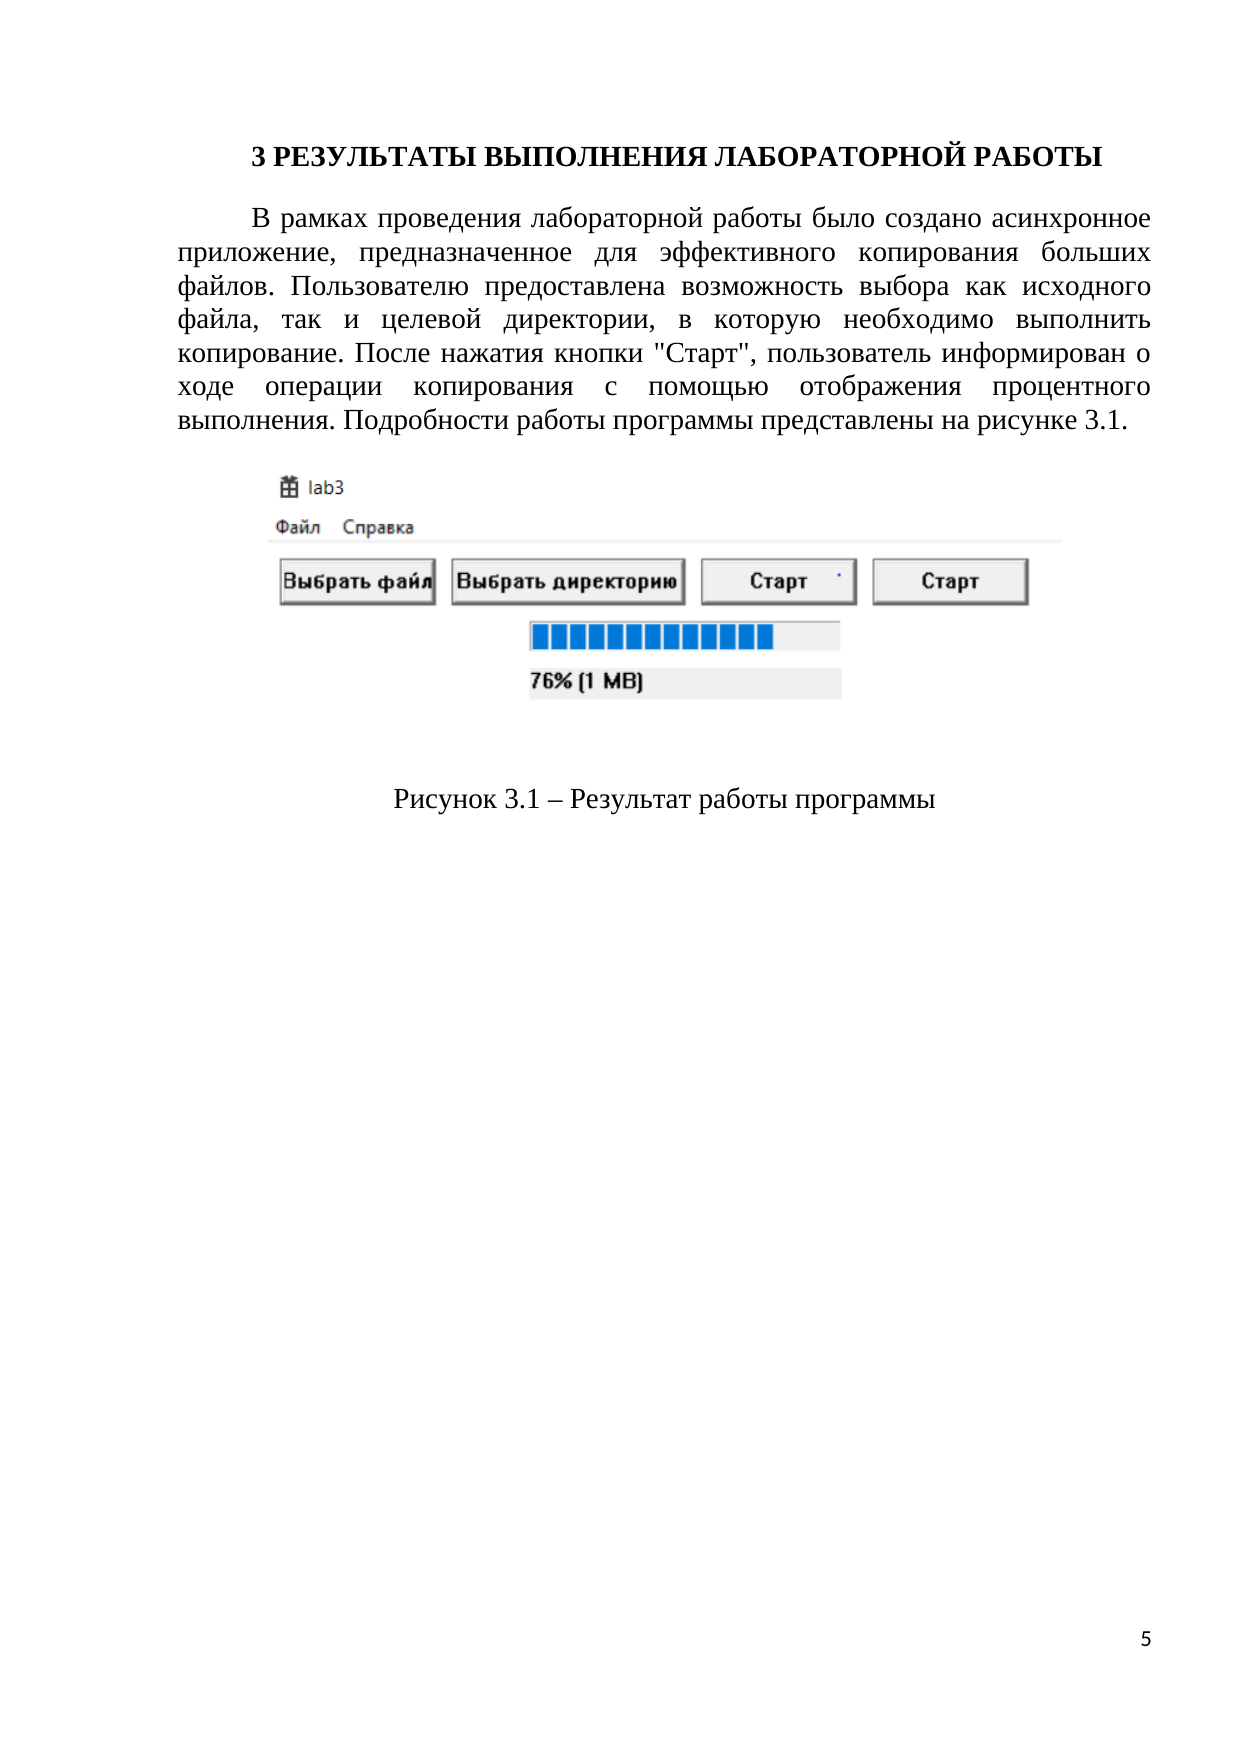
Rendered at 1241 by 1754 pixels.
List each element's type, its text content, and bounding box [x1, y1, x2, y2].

subtitle 3 РЕЗУЛЬТАТЫ ВЫПОЛНЕНИЯ ЛАБОРАТОРНОЙ РАБОТЫ [177, 139, 1152, 172]
text Рисунок 3.1 – Результат работы программы [177, 782, 1152, 815]
text В рамках проведения лабораторной работы было создано асинхронное приложение, предназначенное для эффективного копирования больших файлов. Пользователю предоставлена возможность выбора как исходного файла, так и целевой директории, в которую необходимо выполнить копирование. После нажатия кнопки "Старт", пользователь информирован о ходе операции копирования с помощью отображения процентного выполнения. Подробности работы программы представлены на рисунке 3.1. [177, 201, 1152, 435]
picture [267, 468, 1062, 748]
